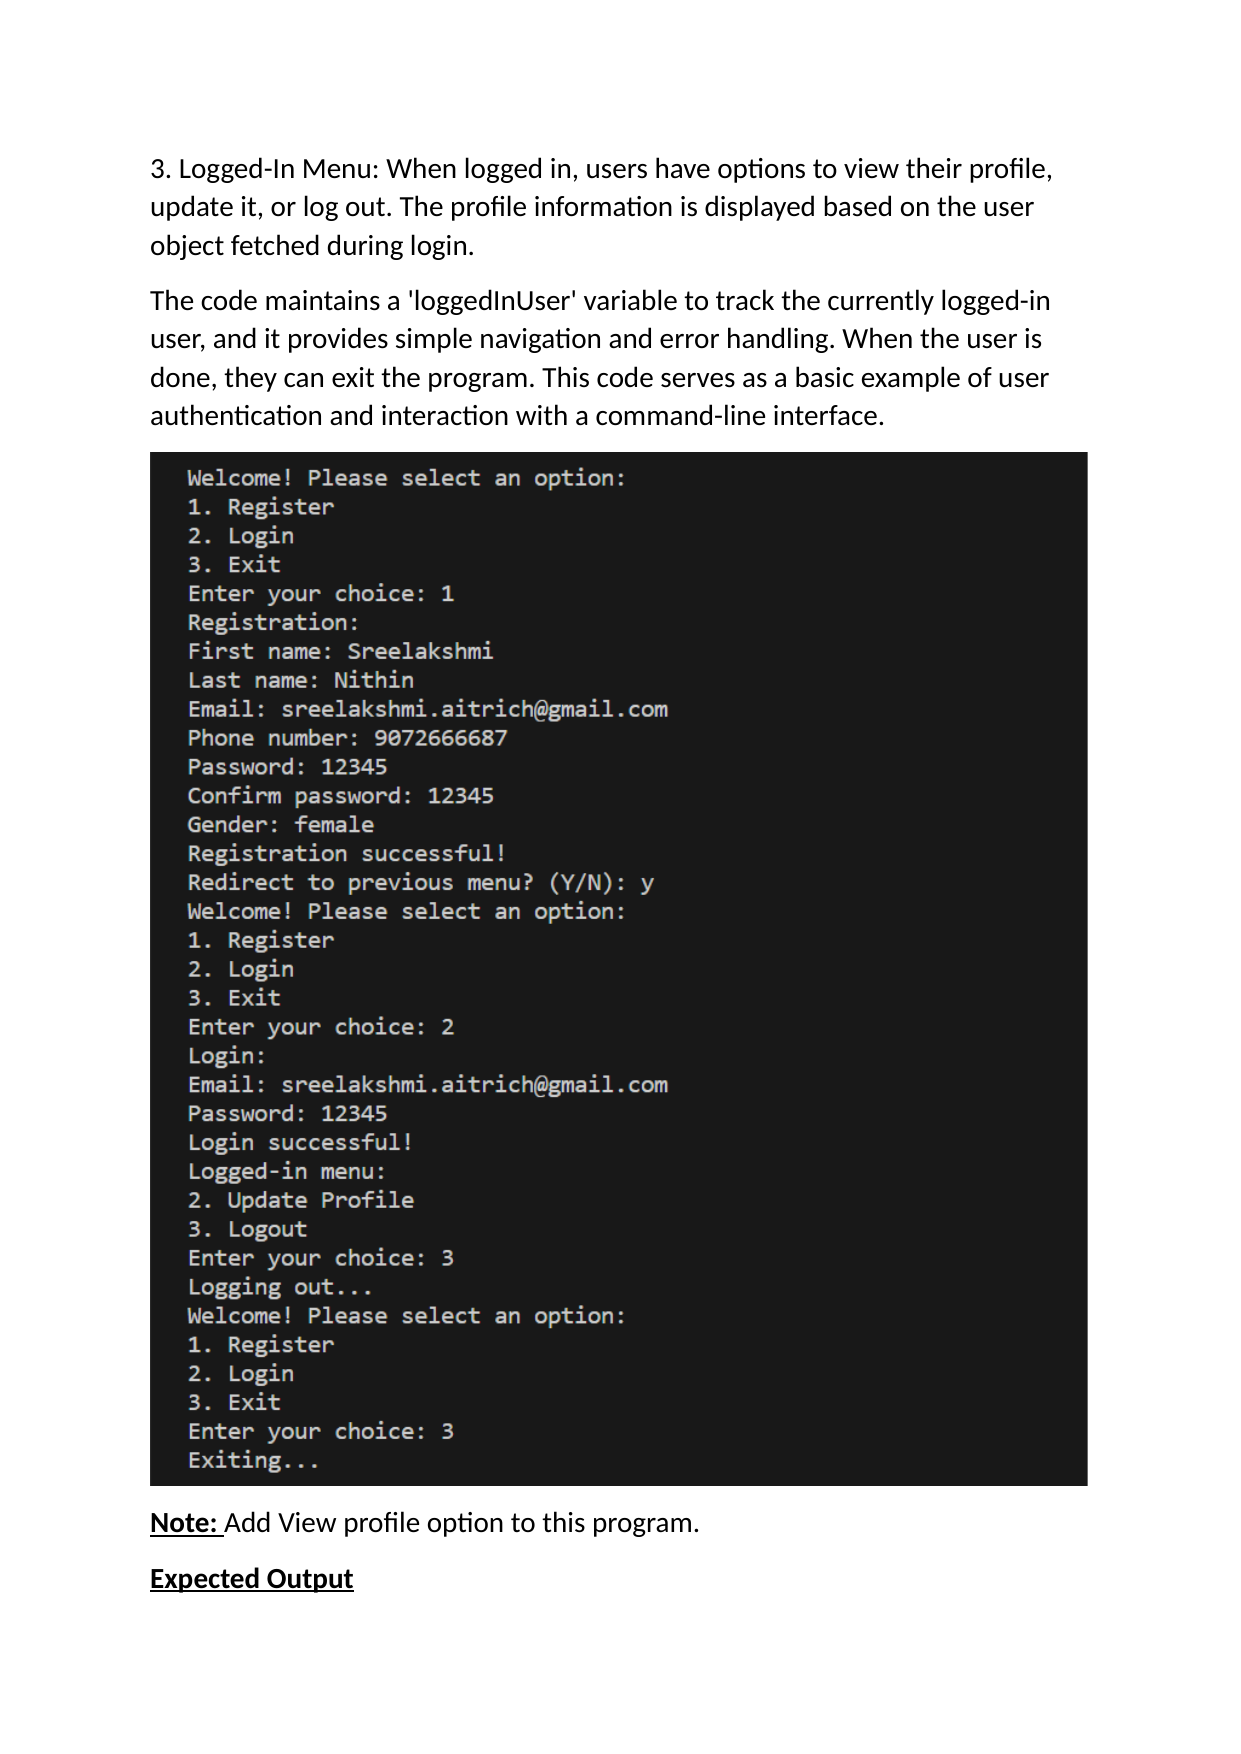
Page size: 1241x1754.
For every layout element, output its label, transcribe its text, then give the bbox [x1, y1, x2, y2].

text 3. Logged-In Menu: When logged in, users have options to view their profile, update it, or log out. The profile information is displayed based on the user object fetched during login. [150, 205, 1090, 318]
text The code maintains a 'loggedInUser' variable to track the currently logged-in user, and it provides simple navigation and error handling. When the user is done, they can exit the program. This code serves as a basic example of user authentication and interaction with a command-line interface. [150, 337, 1090, 488]
text Note: Add View profile option to this program. [150, 1560, 1090, 1595]
picture [150, 507, 1088, 1541]
